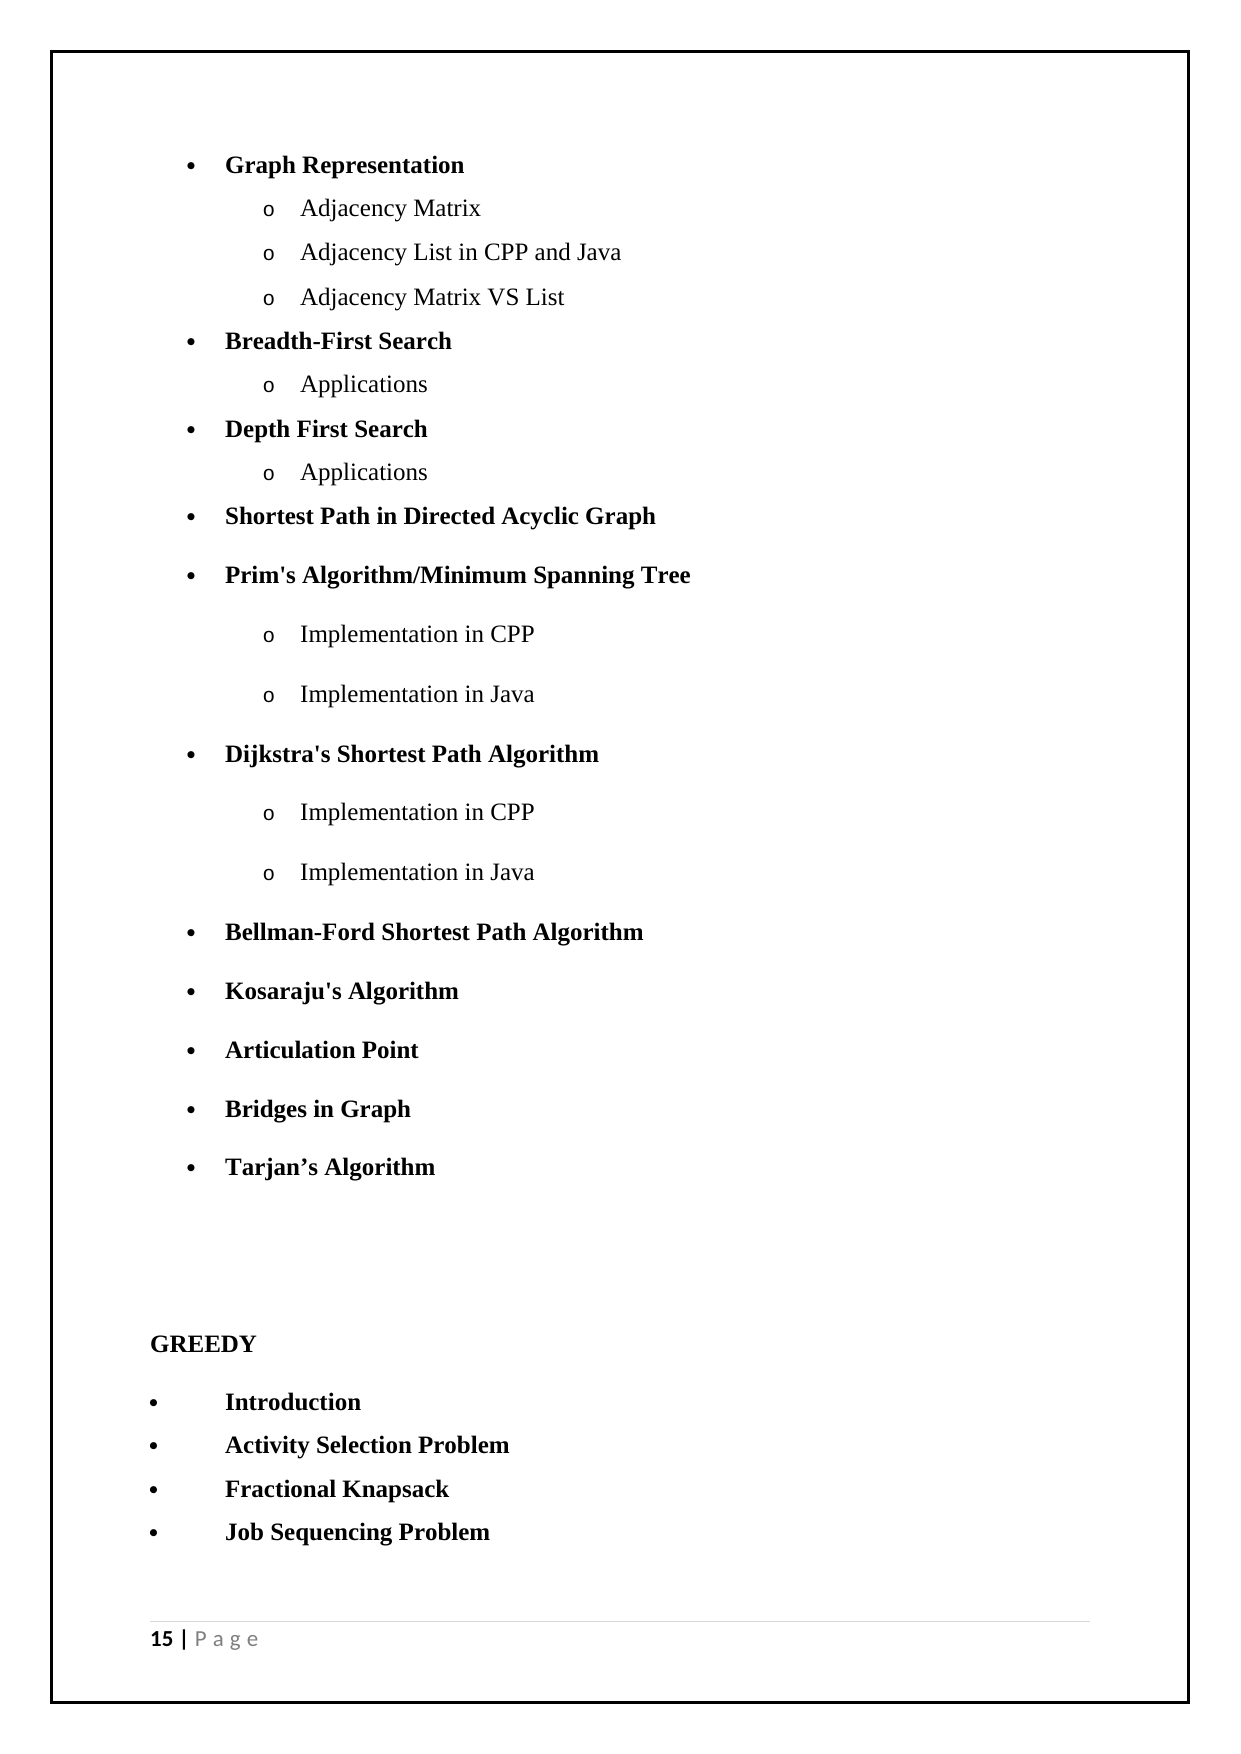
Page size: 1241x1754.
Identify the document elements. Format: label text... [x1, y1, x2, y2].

list Depth First Search [187, 414, 1090, 442]
list Implementation in CPP [262, 797, 1090, 827]
list Bridges in Graph [187, 1094, 1090, 1122]
list Adjacency Matrix VS List [262, 282, 1090, 311]
list Kosaraju's Algorithm [187, 976, 1090, 1005]
list Shortest Path in Directed Acyclic Graph [187, 501, 1090, 530]
list Fractional Knapsack [150, 1474, 1090, 1502]
list Adjacency Matrix [262, 193, 1090, 223]
list Dijkstra's Shortest Path Algorithm [187, 739, 1090, 767]
list Bellman-Ford Shortest Path Algorithm [187, 917, 1090, 946]
list Applications [262, 369, 1090, 399]
list Graph Representation [187, 150, 1090, 179]
list Applications [262, 457, 1090, 486]
list Job Sequencing Problem [150, 1517, 1090, 1546]
list Activity Selection Problem [150, 1431, 1090, 1459]
text GREEDY [150, 1329, 1090, 1357]
list Introduction [150, 1387, 1090, 1416]
list Articulation Point [187, 1035, 1090, 1064]
list Adjacency List in CPP and Java [262, 237, 1090, 267]
list Breadth-First Search [187, 326, 1090, 355]
list Prim's Algorithm/Minimum Spanning Tree [187, 560, 1090, 589]
list Implementation in CPP [262, 619, 1090, 648]
list Implementation in Java [262, 679, 1090, 708]
list Tarjan’s Algorithm [187, 1152, 1090, 1181]
list Implementation in Java [262, 857, 1090, 887]
